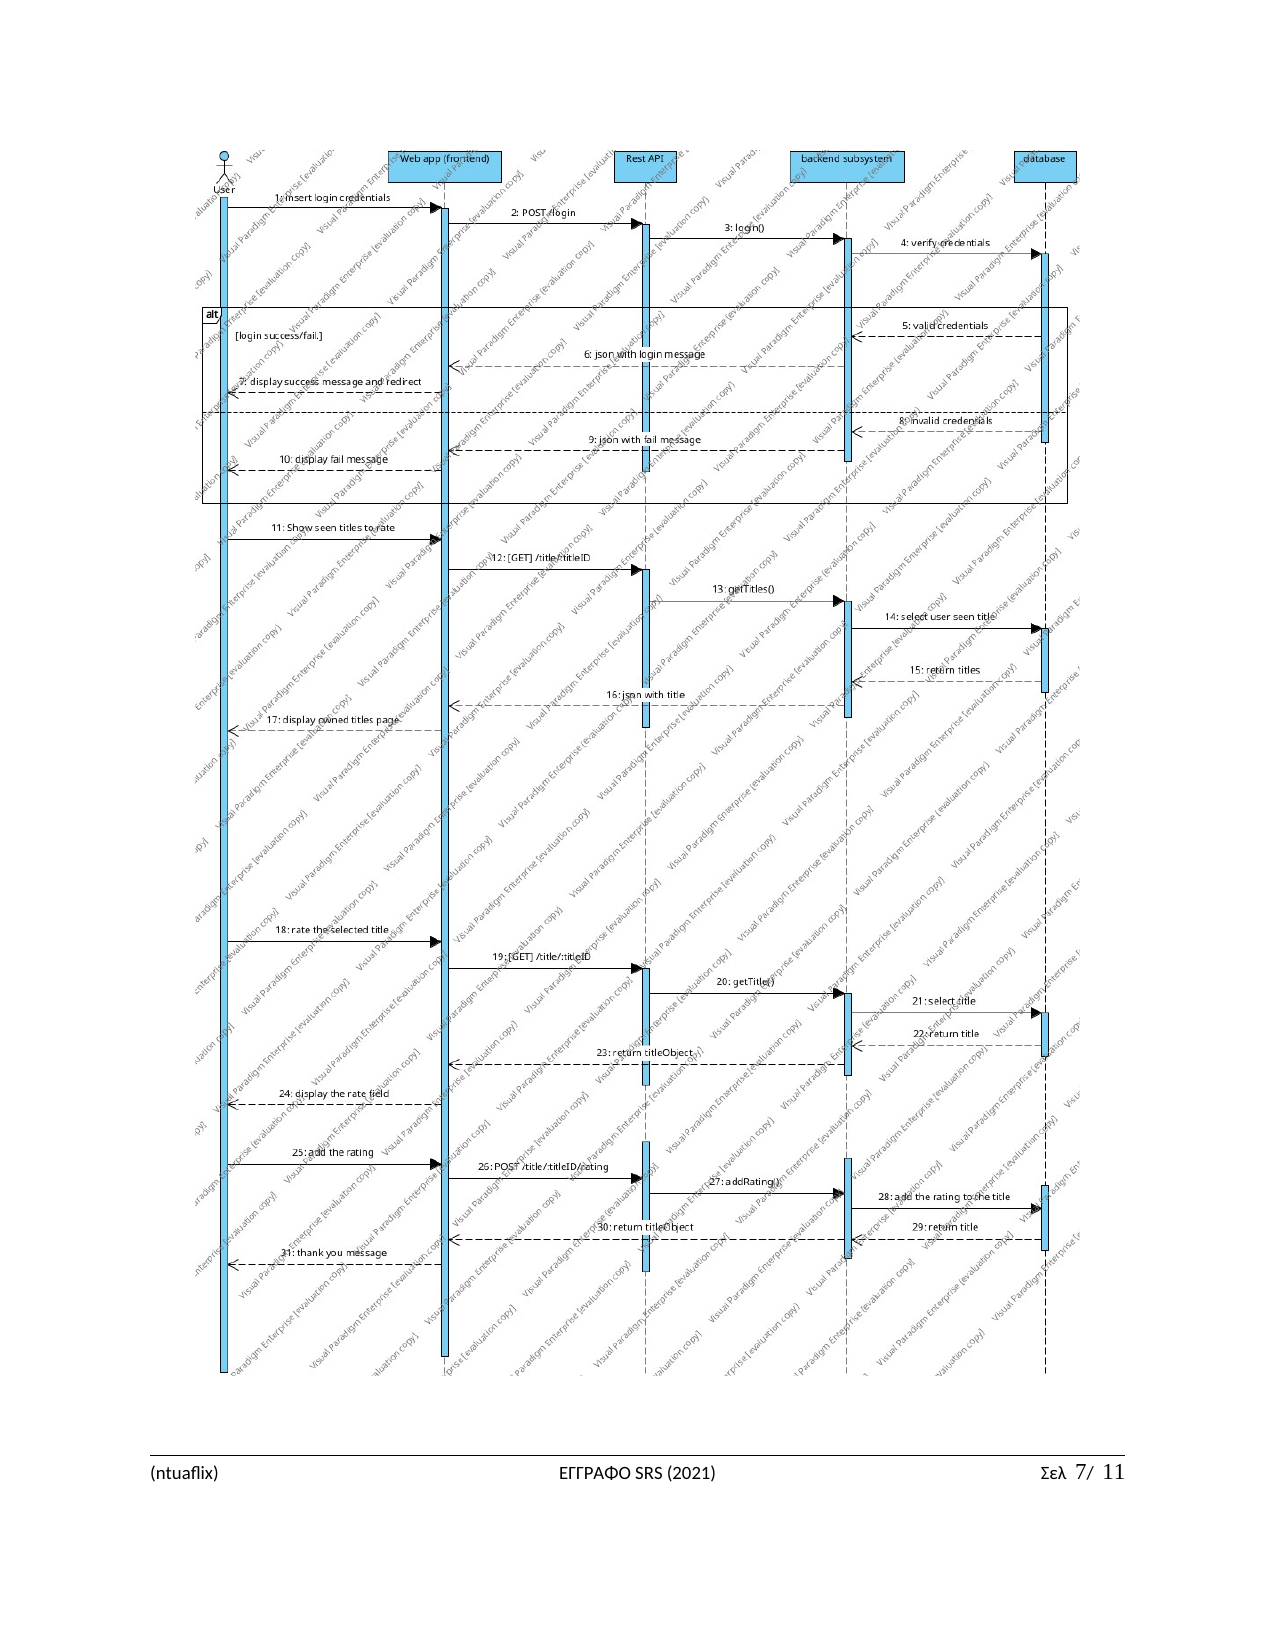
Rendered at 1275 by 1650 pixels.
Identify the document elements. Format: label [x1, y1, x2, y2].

picture [195, 150, 1080, 1376]
